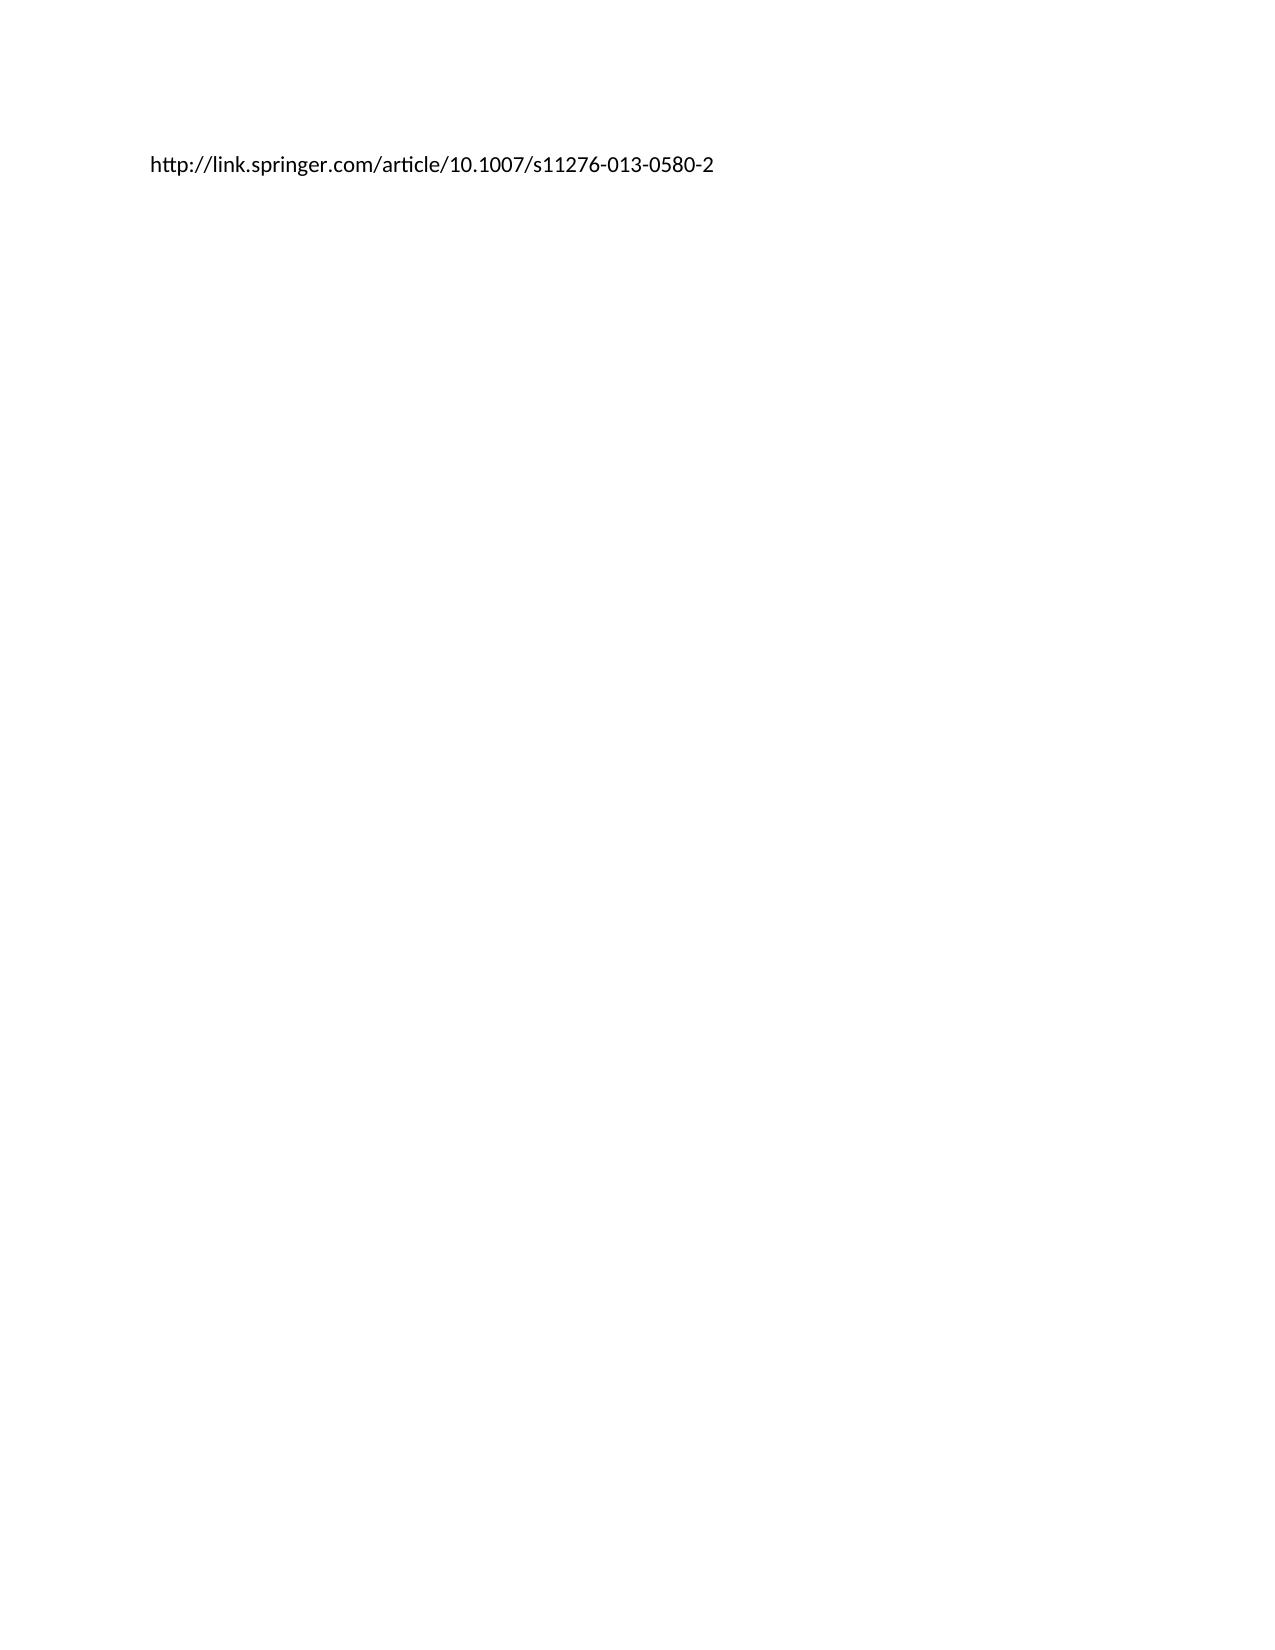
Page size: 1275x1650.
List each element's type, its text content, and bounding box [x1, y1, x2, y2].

text http://link.springer.com/article/10.1007/s11276-013-0580-2 [150, 150, 1125, 178]
